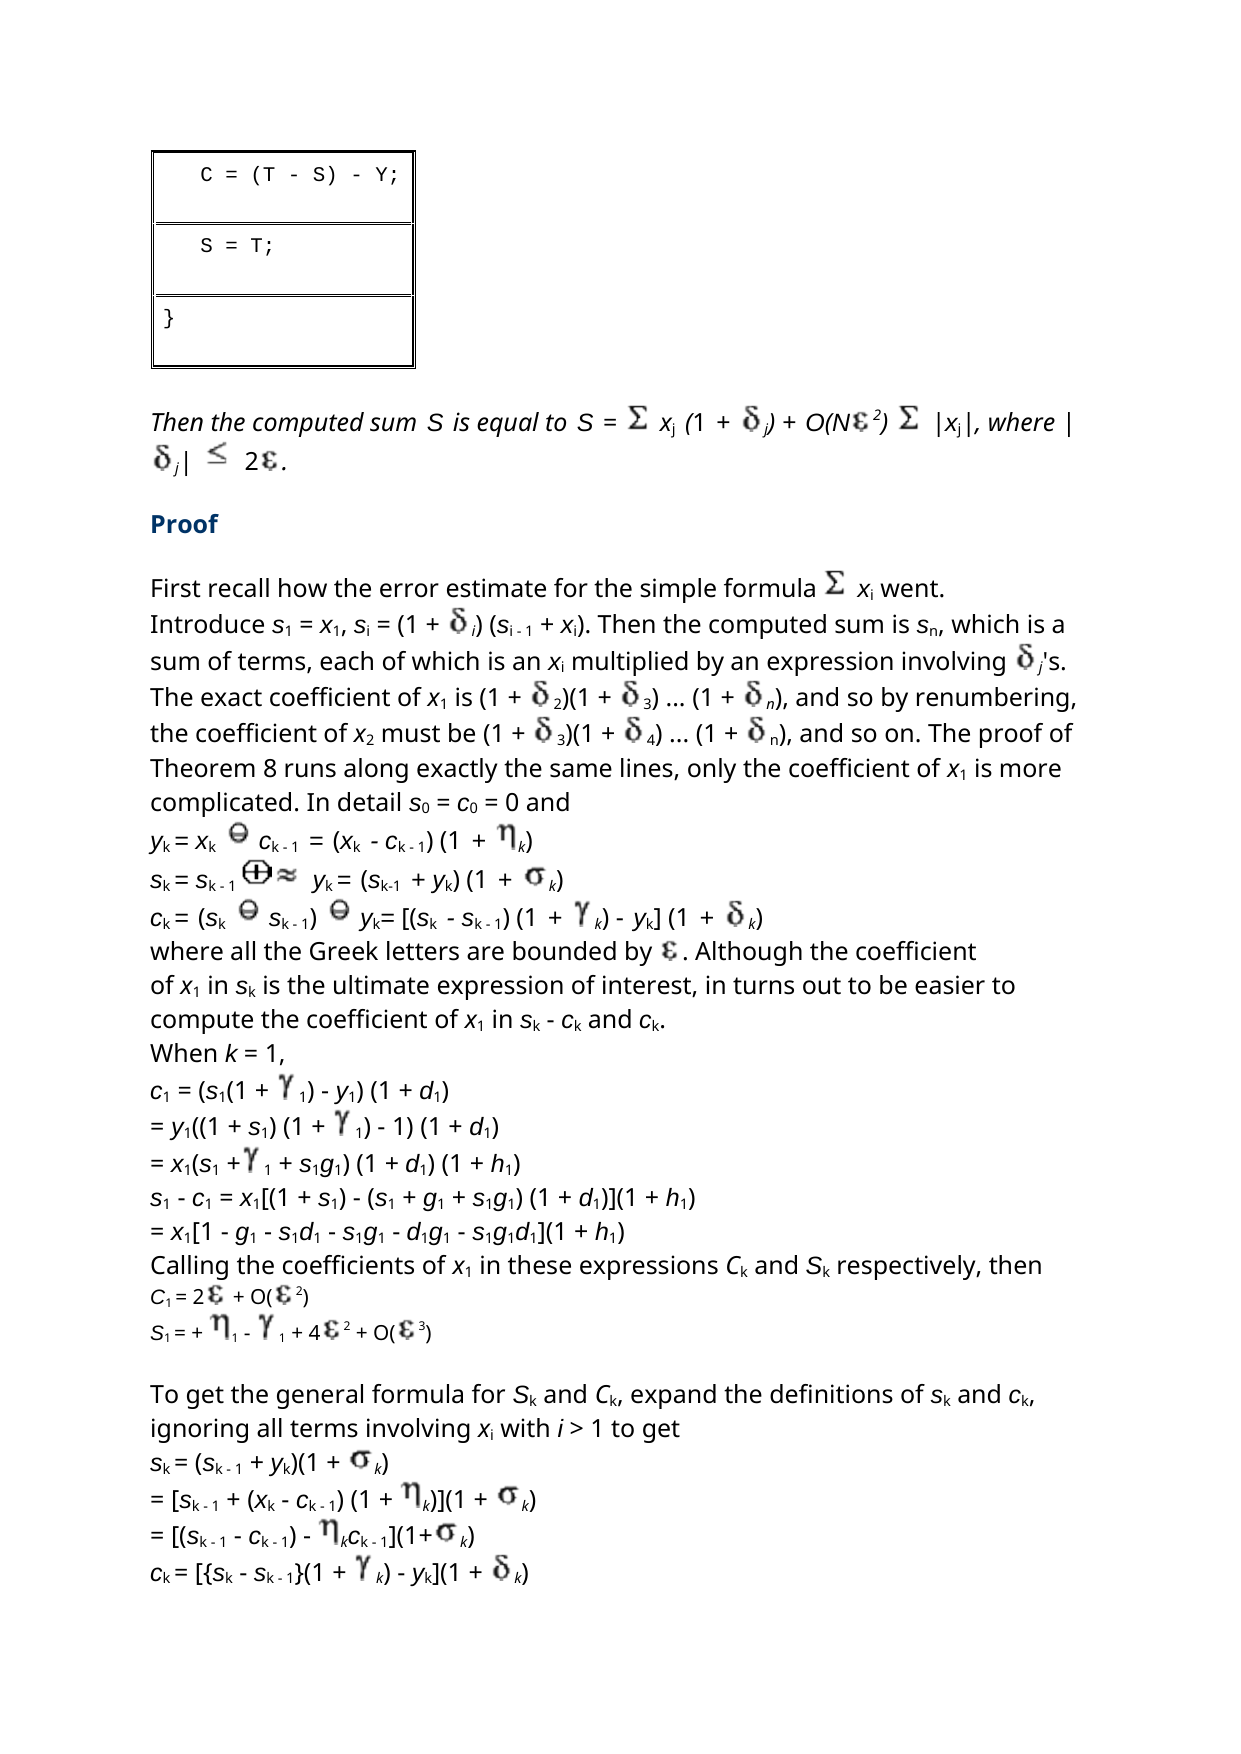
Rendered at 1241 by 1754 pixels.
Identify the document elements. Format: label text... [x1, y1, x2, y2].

text When k = 1, [150, 1036, 1090, 1070]
picture [658, 937, 682, 961]
text To get the general formula for Sk and Ck, expand the definitions of sk and ck, ignoring all terms involving xi with i > 1 to get [150, 1377, 1090, 1445]
picture [242, 856, 304, 889]
table_cell S = T; [152, 222, 414, 293]
picture [626, 404, 654, 432]
picture [258, 447, 282, 471]
picture [208, 1310, 232, 1340]
text ck = (sk sk - 1) yk= [(sk - sk - 1) (1 + k) - yk] (1 + k) [150, 895, 1090, 934]
text = y1((1 + s1) (1 + 1) - 1) (1 + d1) [150, 1107, 1090, 1143]
text sk = (sk - 1 + yk)(1 + k) [150, 1445, 1090, 1479]
picture [255, 1310, 279, 1340]
picture [723, 897, 749, 927]
picture [571, 897, 595, 927]
text yk = xk ck - 1 = (xk - ck - 1) (1 + k) [150, 818, 1090, 857]
picture [320, 1317, 344, 1340]
picture [272, 1281, 296, 1305]
picture [850, 408, 873, 432]
picture [240, 1143, 264, 1173]
picture [352, 1551, 376, 1581]
picture [275, 1070, 299, 1100]
picture [489, 1551, 514, 1581]
picture [204, 1281, 228, 1305]
text C1 = 2 + O(2) S1 = + 1 - 1 + 42 + O(3) [150, 1282, 1090, 1377]
picture [1013, 640, 1039, 670]
text Calling the coefficients of x1 in these expressions Ck and Sk respectively, then [150, 1248, 1090, 1282]
picture [432, 1519, 460, 1545]
picture [399, 1478, 423, 1508]
text ck = [{sk - sk - 1}(1 + k) - yk](1 + k) [150, 1552, 1090, 1588]
text = [sk - 1 + (xk - ck - 1) (1 + k)](1 + k) [150, 1479, 1090, 1515]
text sk = sk - 1 yk = (sk-1 + yk) (1 + k) [150, 857, 1090, 895]
text = x1[1 - g1 - s1d1 - s1g1 - d1g1 - s1g1d1](1 + h1) [150, 1214, 1090, 1248]
picture [823, 570, 851, 597]
picture [494, 1483, 522, 1508]
picture [225, 818, 253, 850]
picture [744, 713, 770, 743]
text where all the Greek letters are bounded by . Although the coefficient of x1 in sk is the ultimate expression of interest, in turns out to be easier to compute the coefficient of x1 in sk - ck and ck. [150, 934, 1090, 1036]
picture [621, 713, 647, 743]
picture [495, 820, 518, 850]
text = [(sk - 1 - ck - 1) - kck - 1](1+k) [150, 1515, 1090, 1552]
picture [446, 604, 472, 634]
picture [395, 1317, 419, 1340]
picture [741, 677, 767, 707]
picture [317, 1515, 341, 1545]
text = x1(s1 +1 + s1g1) (1 + d1) (1 + h1) [150, 1143, 1090, 1179]
picture [347, 1446, 374, 1472]
text s1 - c1 = x1[(1 + s1) - (s1 + g1 + s1g1) (1 + d1)](1 + h1) [150, 1179, 1090, 1214]
table_cell } [154, 294, 413, 365]
text Then the computed sum S is equal to S = xj (1 + j) + O(N2) |xj|, where |j| 2. [150, 403, 1090, 478]
picture [235, 895, 263, 927]
picture [618, 677, 644, 707]
picture [531, 713, 557, 743]
picture [150, 441, 175, 471]
picture [739, 402, 764, 432]
picture [201, 439, 236, 471]
text First recall how the error estimate for the simple formula xi went. Introduce s1 = x1, si = (1 + i) (si - 1 + xi). Then the computed sum is sn, which is a sum of terms, each of which is an xi multiplied by an expression involving j's. The exact coefficient of x1 is (1 + 2)(1 + 3) ... (1 + n), and so by renumbering, the coefficient of x2 must be (1 + 3)(1 + 4) ... (1 + n), and so on. The proof of Theorem 8 runs along exactly the same lines, only the coefficient of x1 is more complicated. In detail s0 = c0 = 0 and [150, 570, 1090, 818]
table_cell C = (T - S) - Y; [154, 153, 412, 222]
text Proof [150, 507, 1090, 541]
picture [521, 863, 549, 889]
picture [528, 677, 554, 707]
text c1 = (s1(1 + 1) - y1) (1 + d1) [150, 1070, 1090, 1107]
picture [332, 1106, 355, 1136]
picture [326, 895, 354, 927]
picture [897, 404, 925, 432]
